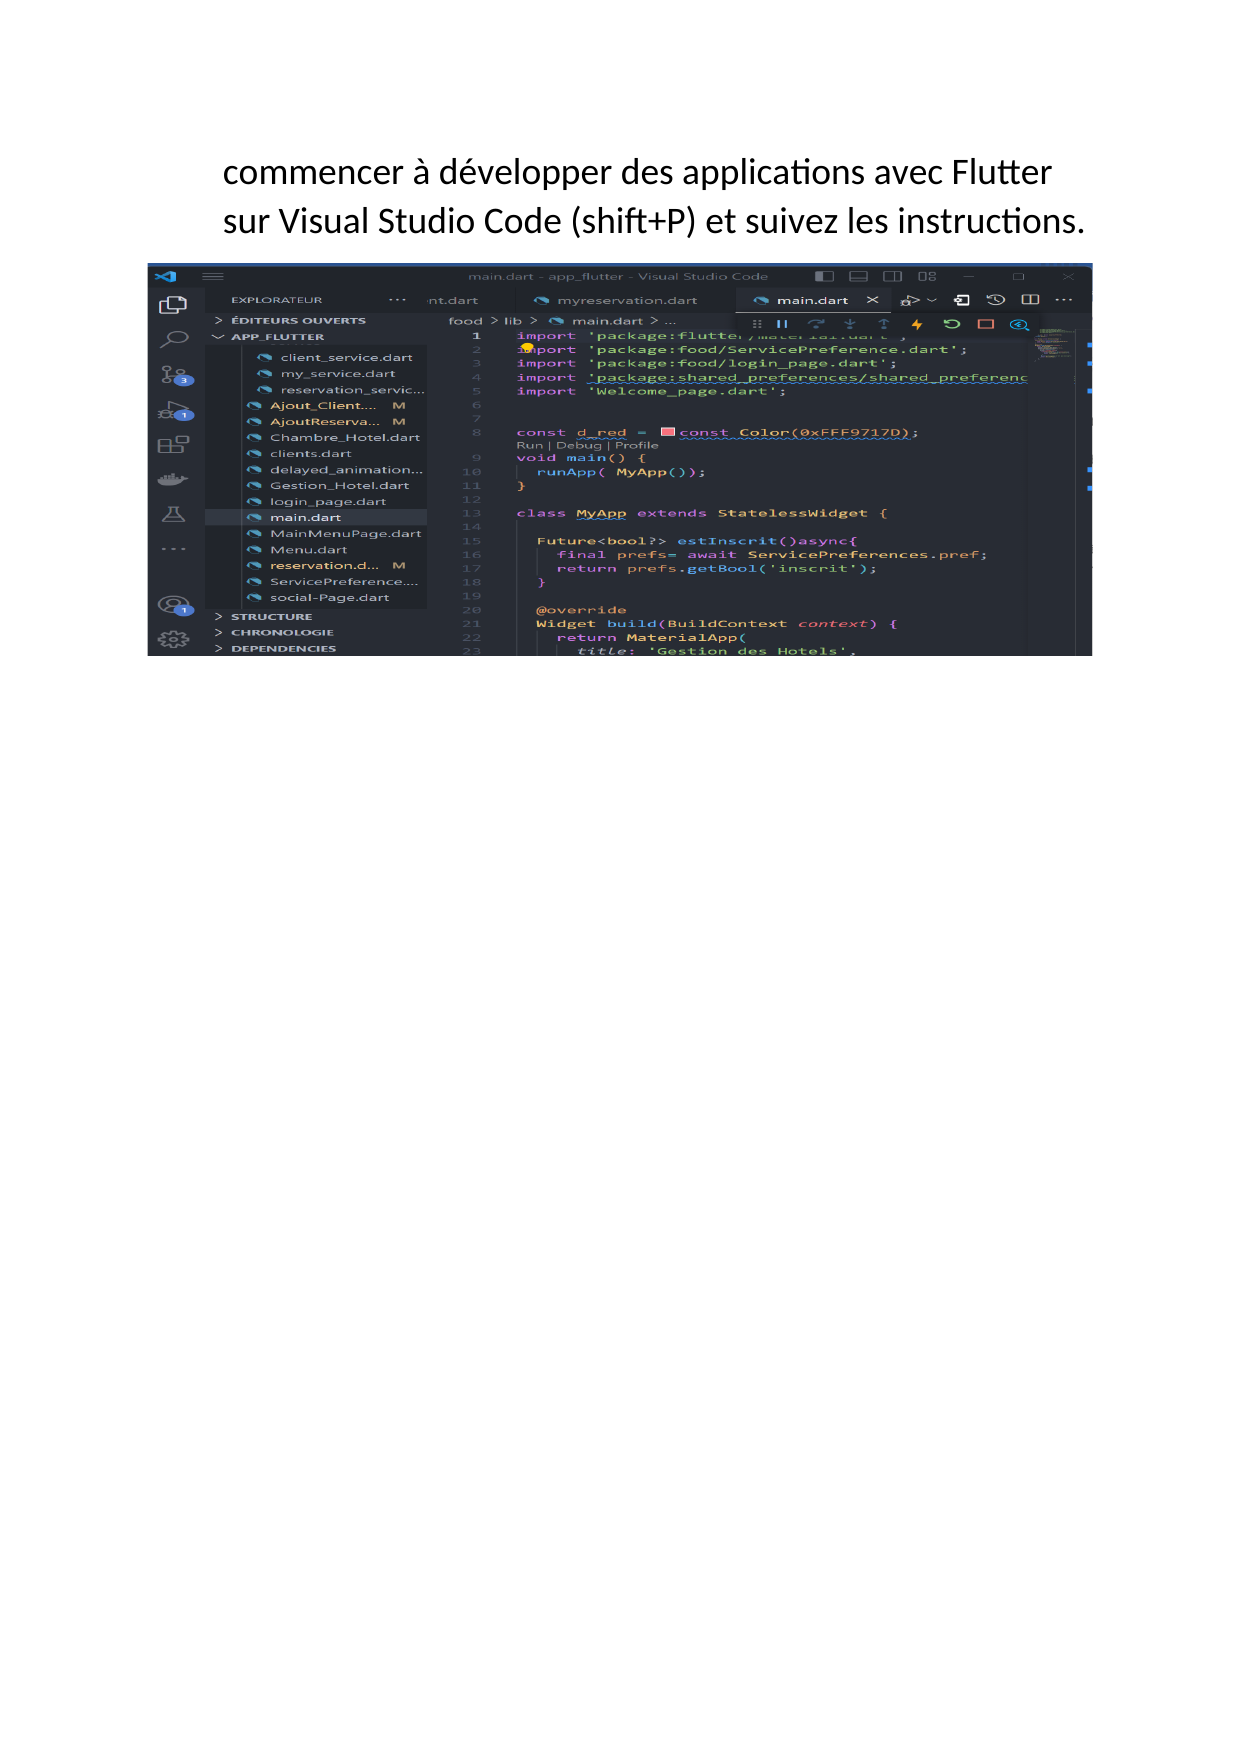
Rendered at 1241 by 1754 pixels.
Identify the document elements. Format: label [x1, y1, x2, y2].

list [185, 148, 1093, 243]
picture [147, 263, 1093, 656]
